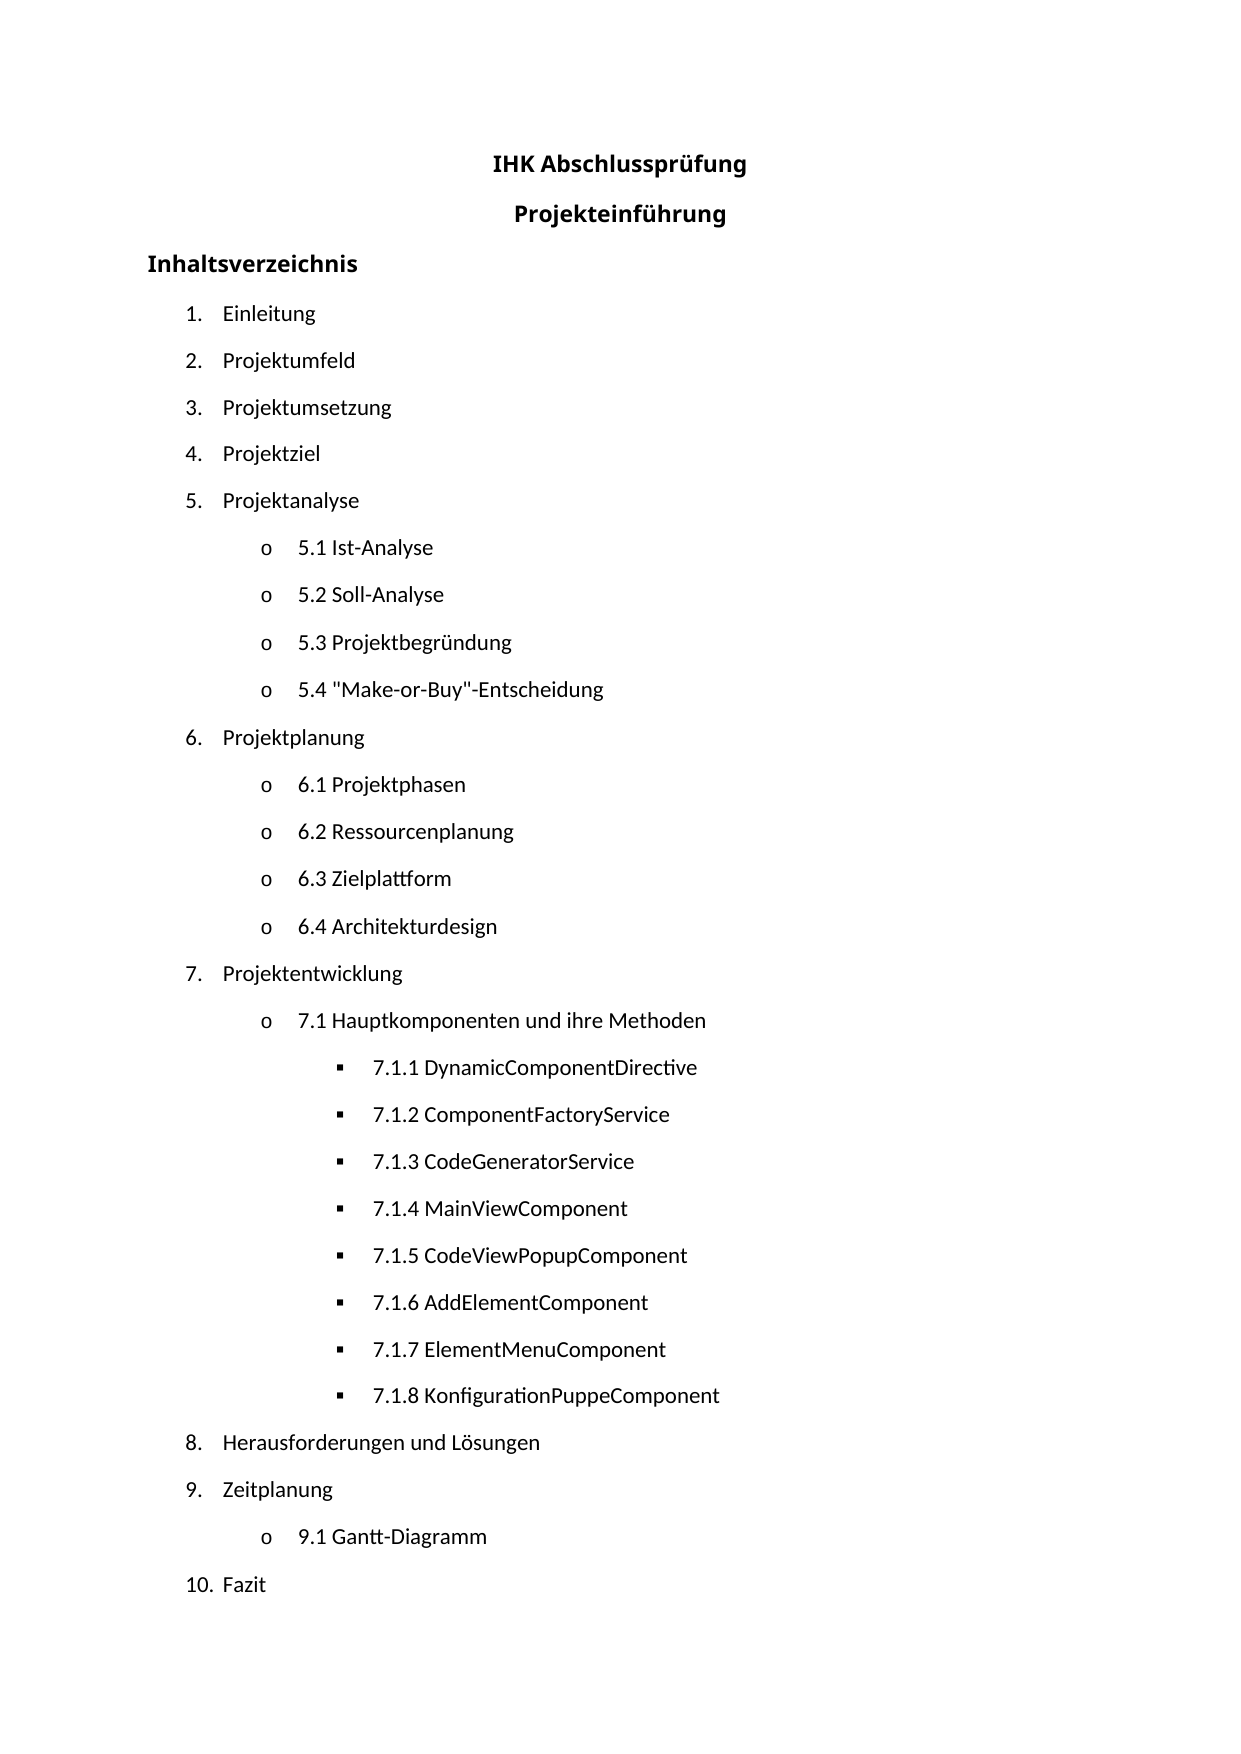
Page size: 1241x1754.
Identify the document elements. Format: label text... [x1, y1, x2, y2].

list 5.2 Soll-Analyse [260, 581, 1093, 609]
text Inhaltsverzeichnis [148, 248, 1093, 280]
list 7.1.8 KonfigurationPuppeComponent [335, 1382, 1093, 1410]
text Projekteinführung [148, 198, 1093, 229]
list Herausforderungen und Lösungen [185, 1428, 1093, 1457]
list 7.1.5 CodeViewPopupComponent [335, 1241, 1093, 1269]
list Zeitplanung [185, 1475, 1093, 1503]
list 7.1.3 CodeGeneratorService [335, 1147, 1093, 1175]
list 5.4 "Make-or-Buy"-Entscheidung [260, 675, 1093, 704]
list 7.1.2 ComponentFactoryService [335, 1100, 1093, 1128]
list Einleitung [185, 299, 1093, 327]
list 9.1 Gantt-Diagramm [260, 1522, 1093, 1551]
list Projektumsetzung [185, 393, 1093, 421]
list 7.1.7 ElementMenuComponent [335, 1335, 1093, 1363]
list Fazit [185, 1570, 1093, 1598]
list 7.1 Hauptkomponenten und ihre Methoden [260, 1006, 1093, 1035]
list 6.4 Architekturdesign [260, 912, 1093, 940]
list Projektanalyse [185, 486, 1093, 514]
text IHK Abschlussprüfung [148, 148, 1093, 179]
list Projektentwicklung [185, 959, 1093, 987]
list Projektplanung [185, 723, 1093, 751]
list Projektziel [185, 439, 1093, 467]
list 7.1.6 AddElementComponent [335, 1288, 1093, 1316]
list 5.3 Projektbegründung [260, 628, 1093, 657]
list 6.2 Ressourcenplanung [260, 817, 1093, 846]
list 6.1 Projektphasen [260, 770, 1093, 798]
list Projektumfeld [185, 346, 1093, 374]
list 6.3 Zielplattform [260, 864, 1093, 893]
list 7.1.4 MainViewComponent [335, 1194, 1093, 1222]
list 7.1.1 DynamicComponentDirective [335, 1053, 1093, 1082]
list 5.1 Ist-Analyse [260, 533, 1093, 562]
